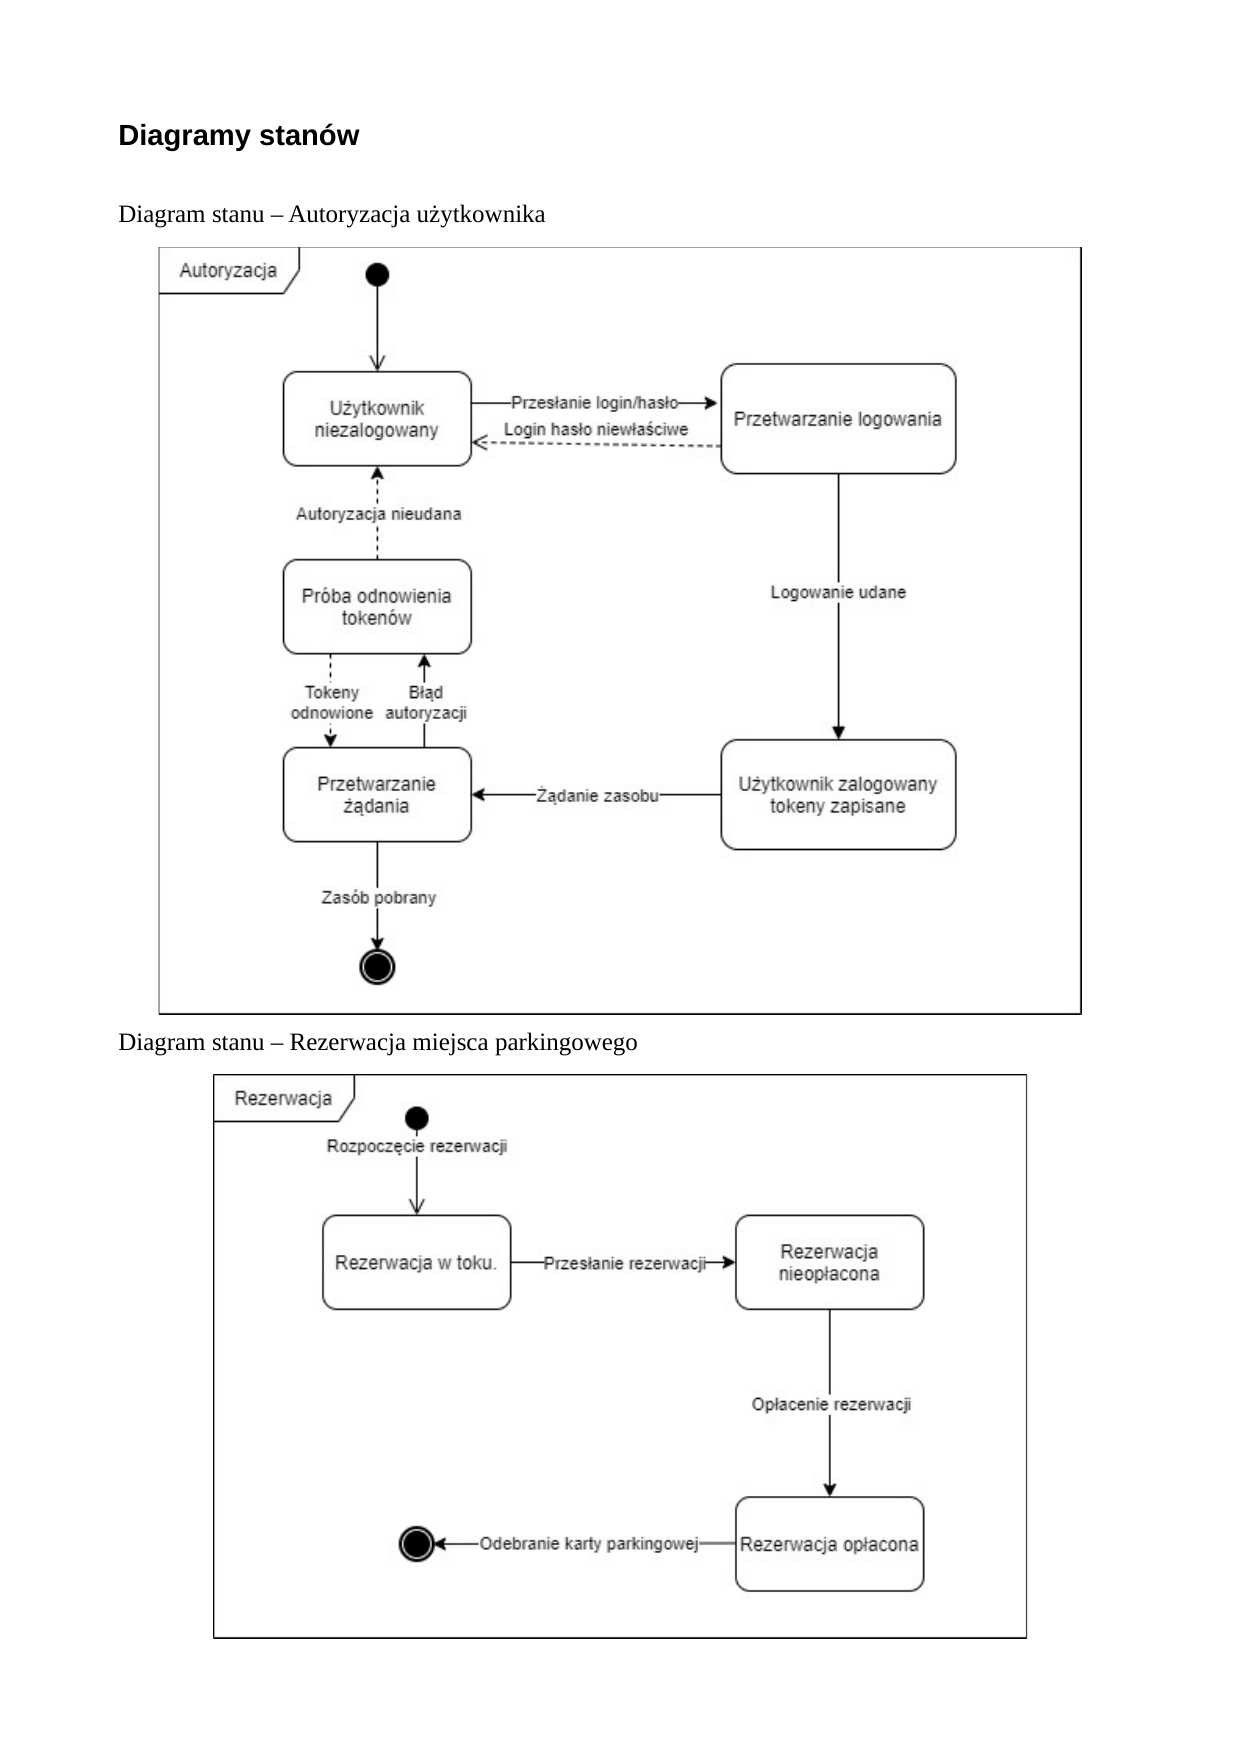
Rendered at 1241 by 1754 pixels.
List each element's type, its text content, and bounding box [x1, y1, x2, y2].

text Diagram stanu – Autoryzacja użytkownika [118, 199, 1122, 228]
picture [158, 247, 1082, 1015]
text Diagram stanu – Rezerwacja miejsca parkingowego [118, 429, 1122, 1055]
subtitle Diagramy stanów [118, 118, 1122, 152]
picture [213, 1074, 1028, 1639]
